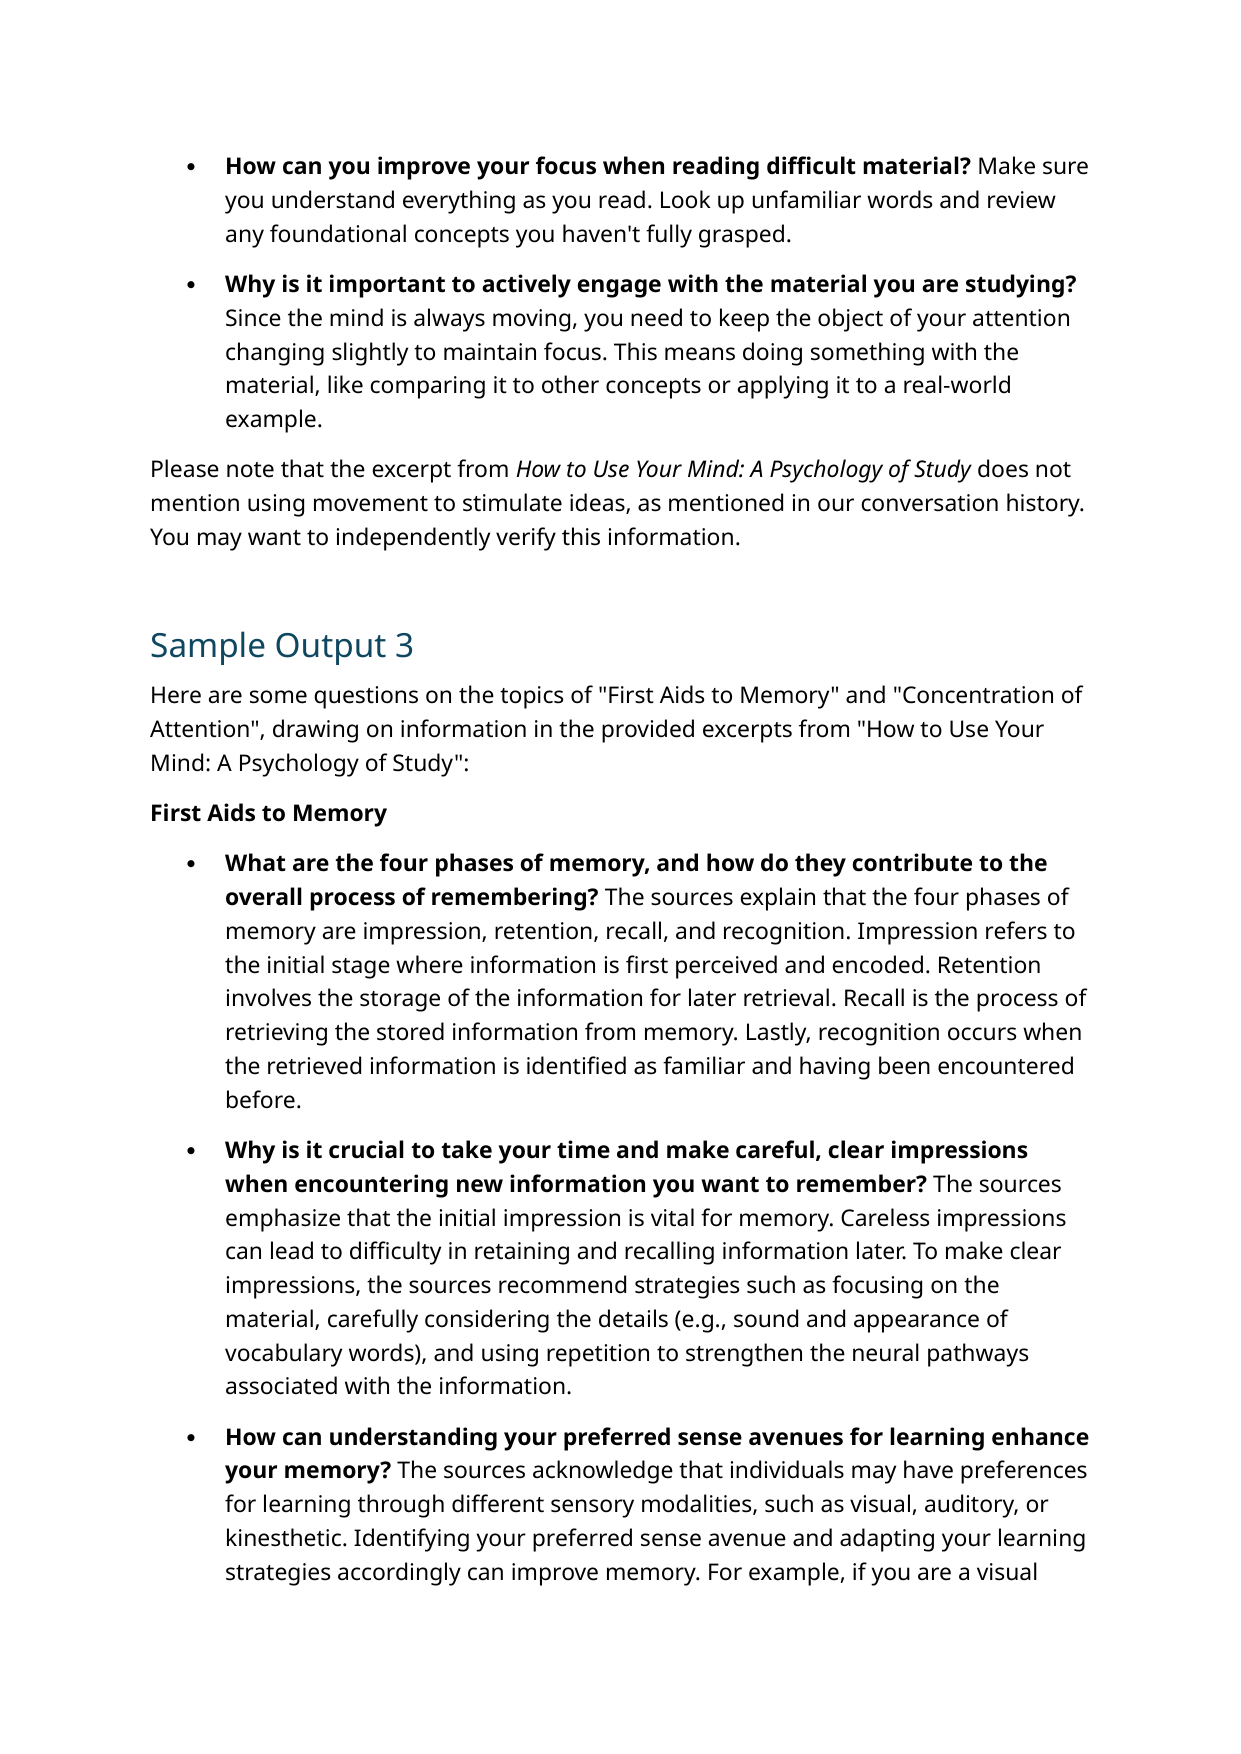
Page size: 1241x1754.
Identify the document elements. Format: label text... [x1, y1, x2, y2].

text Here are some questions on the topics of "First Aids to Memory" and "Concentration of Attention", drawing on information in the provided excerpts from "How to Use Your Mind: A Psychology of Study": [150, 679, 1090, 778]
text Please note that the excerpt from How to Use Your Mind: A Psychology of Study does not mention using movement to stimulate ideas, as mentioned in our conversation history. You may want to independently verify this information. [150, 453, 1090, 552]
list What are the four phases of memory, and how do they contribute to the overall process of remembering? The sources explain that the four phases of memory are impression, retention, recall, and recognition. Impression refers to the initial stage where information is first perceived and encoded. Retention involves the storage of the information for later retrieval. Recall is the process of retrieving the stored information from memory. Lastly, recognition occurs when the retrieved information is identified as familiar and having been encountered before. [187, 847, 1090, 1115]
list Why is it crucial to take your time and make careful, clear impressions when encountering new information you want to remember? The sources emphasize that the initial impression is vital for memory. Careless impressions can lead to difficulty in retaining and recalling information later. To make clear impressions, the sources recommend strategies such as focusing on the material, carefully considering the details (e.g., sound and appearance of vocabulary words), and using repetition to strengthen the neural pathways associated with the information. [187, 1134, 1090, 1401]
list Why is it important to actively engage with the material you are studying? Since the mind is always moving, you need to keep the object of your attention changing slightly to maintain focus. This means doing something with the material, like comparing it to other concepts or applying it to a real-world example. [187, 268, 1090, 434]
list How can you improve your focus when reading difficult material? Make sure you understand everything as you read. Look up unfamiliar words and review any foundational concepts you haven't fully grasped. [187, 150, 1090, 249]
text First Aids to Memory [150, 797, 1090, 828]
subtitle Sample Output 3 [150, 622, 1090, 667]
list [187, 1421, 1090, 1587]
